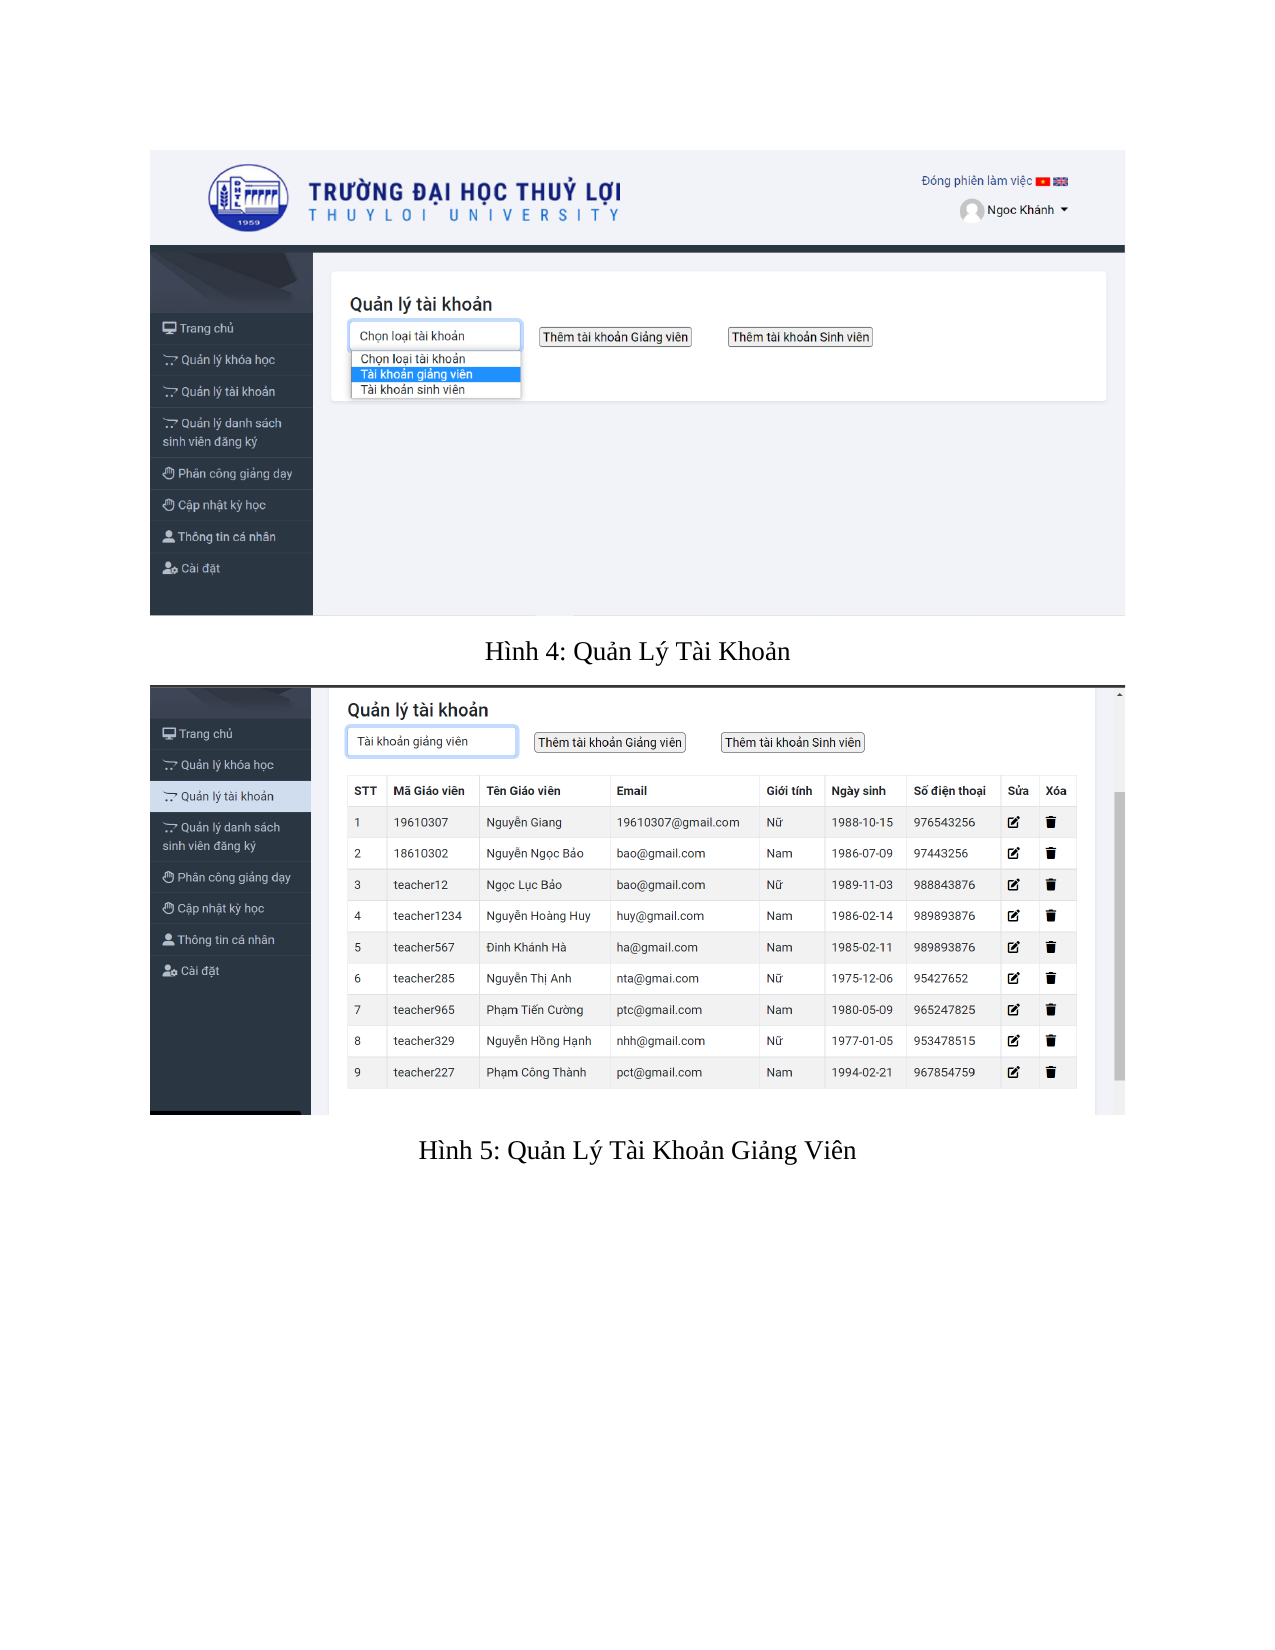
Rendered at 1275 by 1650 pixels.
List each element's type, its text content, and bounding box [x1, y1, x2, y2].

picture [150, 150, 1125, 616]
text Hình 5: Quản Lý Tài Khoản Giảng Viên [150, 1134, 1125, 1165]
text Hình 4: Quản Lý Tài Khoản [150, 635, 1125, 666]
picture [150, 685, 1125, 1115]
